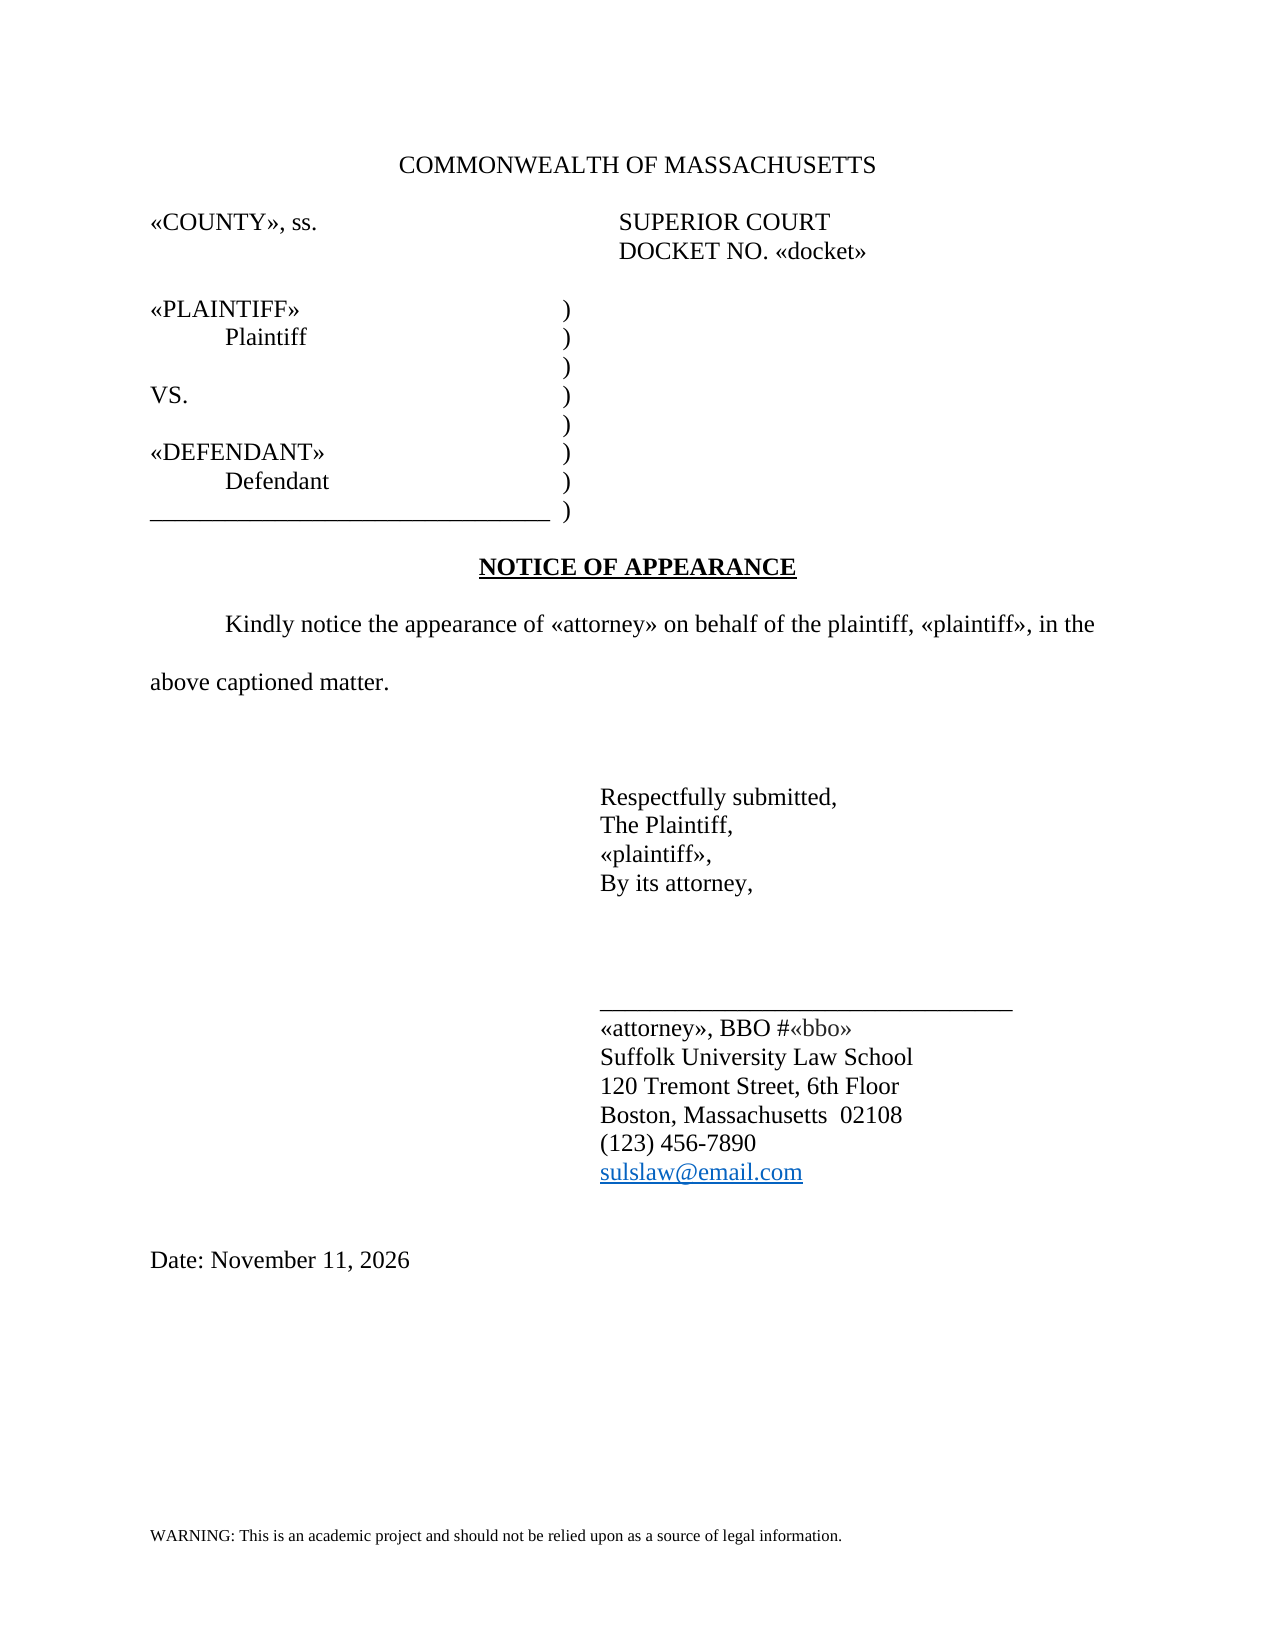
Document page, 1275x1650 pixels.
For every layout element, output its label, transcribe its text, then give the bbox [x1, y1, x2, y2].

text 120 Tremont Street, 6th Floor [150, 1071, 1125, 1100]
text Kindly notice the appearance of «attorney» on behalf of the plaintiff, «plaintiff», in the above captioned matter. [150, 609, 1125, 696]
text «plaintiff», [150, 839, 1125, 868]
text Respectfully submitted, [150, 782, 1125, 811]
text «defendant» ) [150, 437, 1125, 466]
text _________________________________ [150, 985, 1125, 1013]
text (123) 456-7890 [150, 1128, 1125, 1157]
text ) [150, 351, 1125, 380]
text Defendant ) [150, 466, 1125, 495]
text ________________________________ ) [150, 495, 1125, 524]
text DOCKET NO. «docket» [150, 236, 1125, 265]
text «plaintiff» ) [150, 294, 1125, 322]
text «attorney», BBO #«bbo» [150, 1013, 1125, 1042]
text «county», ss. SUPERIOR COURT [150, 207, 1125, 236]
text Suffolk University Law School [150, 1042, 1125, 1071]
text NOTICE OF APPEARANCE [150, 552, 1125, 581]
text Date: December 19, 2017 [150, 1245, 1125, 1274]
text Plaintiff ) [150, 322, 1125, 351]
text VS. ) [150, 380, 1125, 409]
text COMMONWEALTH OF MASSACHUSETTS [150, 150, 1125, 179]
text Boston, Massachusetts 02108 [150, 1100, 1125, 1128]
text sulslaw@email.com [150, 1157, 1125, 1186]
text ) [150, 409, 1125, 437]
text By its attorney, [150, 868, 1125, 897]
text The Plaintiff, [150, 811, 1125, 839]
